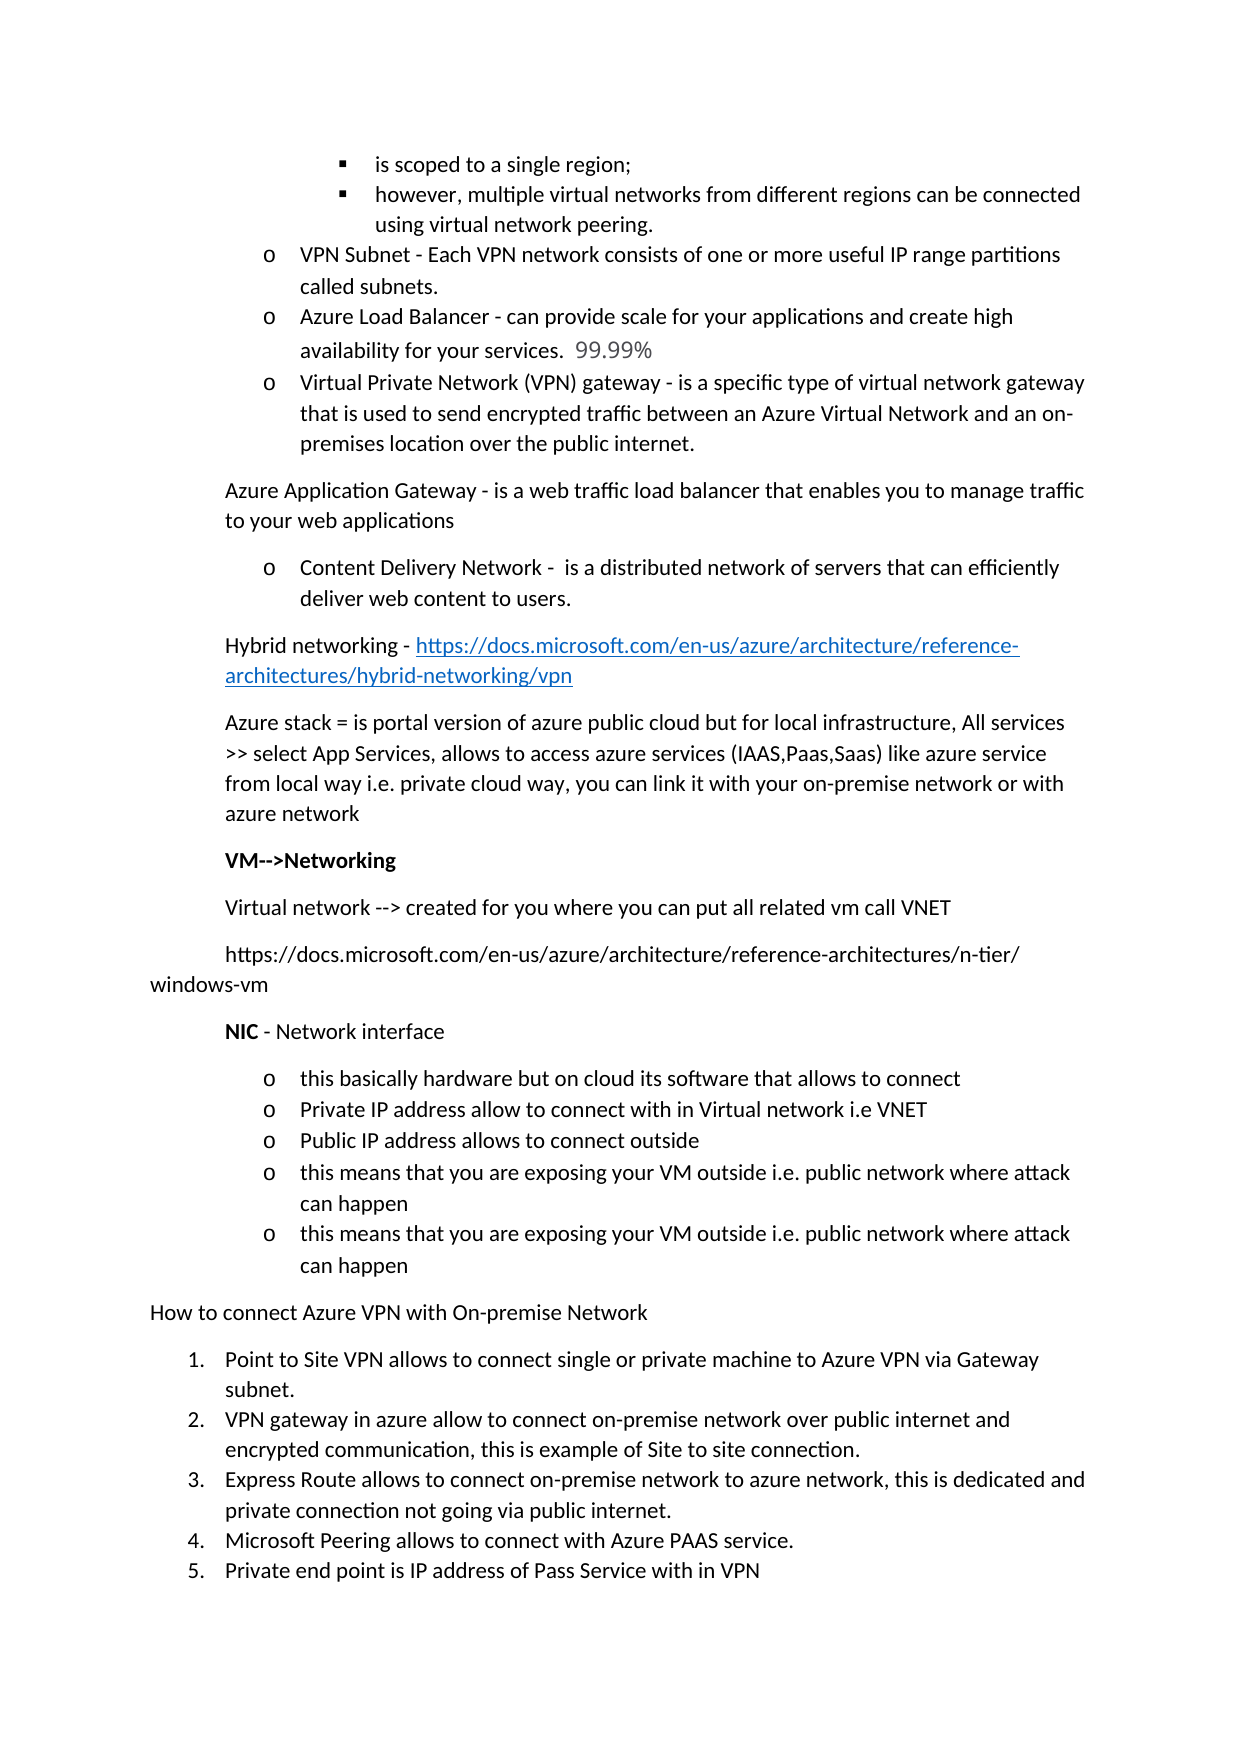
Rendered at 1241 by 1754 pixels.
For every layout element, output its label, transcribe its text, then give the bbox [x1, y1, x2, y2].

text Azure Application Gateway - is a web traffic load balancer that enables you to manage traffic to your web applications [225, 476, 1090, 534]
list Point to Site VPN allows to connect single or private machine to Azure VPN via Gateway subnet. [187, 1345, 1090, 1403]
text NIC - Network interface [150, 1017, 1090, 1045]
list Content Delivery Network - is a distributed network of servers that can efficiently deliver web content to users. [262, 553, 1090, 612]
list this means that you are exposing your VM outside i.e. public network where attack can happen [262, 1219, 1090, 1279]
text Virtual network --> created for you where you can put all related vm call VNET [150, 893, 1090, 921]
text https://docs.microsoft.com/en-us/azure/architecture/reference-architectures/n-tier/windows-vm [150, 940, 1090, 998]
list is scoped to a single region; [337, 150, 1090, 178]
list this basically hardware but on cloud its software that allows to connect [262, 1064, 1090, 1093]
list VPN gateway in azure allow to connect on-premise network over public internet and encrypted communication, this is example of Site to site connection. [187, 1405, 1090, 1463]
list Private IP address allow to connect with in Virtual network i.e VNET [262, 1095, 1090, 1124]
list Microsoft Peering allows to connect with Azure PAAS service. [187, 1526, 1090, 1554]
list Azure Load Balancer - can provide scale for your applications and create high availability for your services. 99.99% [262, 302, 1090, 365]
list Public IP address allows to connect outside [262, 1127, 1090, 1156]
text How to connect Azure VPN with On-premise Network [150, 1298, 1090, 1326]
text VM-->Networking [150, 846, 1090, 874]
text Hybrid networking - https://docs.microsoft.com/en-us/azure/architecture/reference-architectures/hybrid-networking/vpn [225, 631, 1090, 689]
list VPN Subnet - Each VPN network consists of one or more useful IP range partitions called subnets. [262, 241, 1090, 300]
list this means that you are exposing your VM outside i.e. public network where attack can happen [262, 1158, 1090, 1217]
text Azure stack = is portal version of azure public cloud but for local infrastructure, All services >> select App Services, allows to access azure services (IAAS,Paas,Saas) like azure service from local way i.e. private cloud way, you can link it with your on-premise network or with azure network [225, 708, 1090, 827]
list Express Route allows to connect on-premise network to azure network, this is dedicated and private connection not going via public internet. [187, 1466, 1090, 1524]
list however, multiple virtual networks from different regions can be connected using virtual network peering. [337, 180, 1090, 238]
list Private end point is IP address of Pass Service with in VPN [187, 1556, 1090, 1584]
list Virtual Private Network (VPN) gateway - is a specific type of virtual network gateway that is used to send encrypted traffic between an Azure Virtual Network and an on-premises location over the public internet. [262, 368, 1090, 457]
